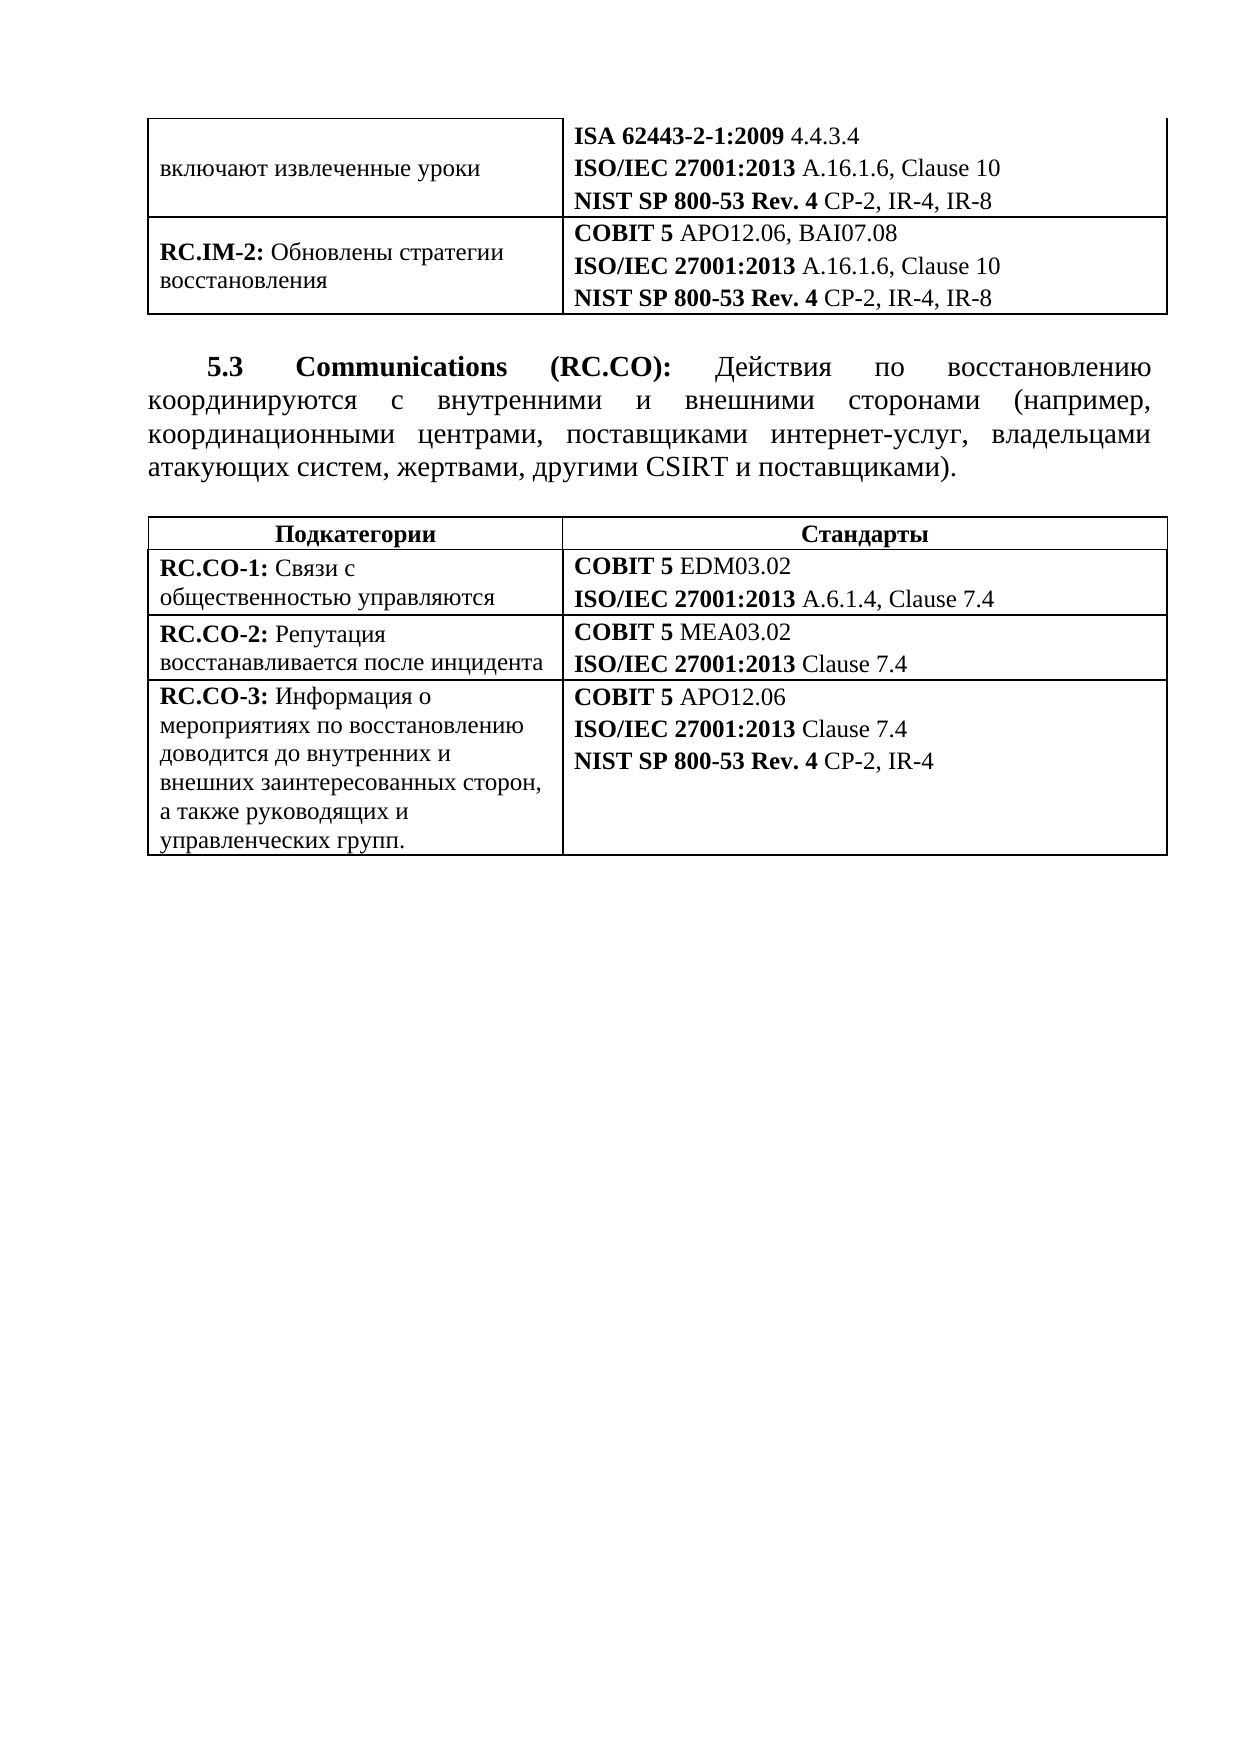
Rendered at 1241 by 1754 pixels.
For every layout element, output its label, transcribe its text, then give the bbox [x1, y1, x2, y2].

table_cell ISO/IEC 27001:2013 Clause 7.4 [564, 646, 1166, 679]
table_cell ISO/IEC 27001:2013 A.16.1.6, Clause 10 [564, 151, 1166, 183]
table_cell COBIT 5 APO12.06 [564, 681, 1166, 711]
table_cell ISO/IEC 27001:2013 Clause 7.4 [564, 711, 1166, 744]
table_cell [149, 119, 562, 216]
table_cell ISO/IEC 27001:2013 A.6.1.4, Clause 7.4 [564, 581, 1166, 614]
table_cell RC.IM-2: Обновлены стратегии восстановления [149, 218, 562, 313]
table_cell NIST SP 800-53 Rev. 4 CP-2, IR-4, IR-8 [564, 183, 1166, 216]
table_cell ISA 62443-2-1:2009 4.4.3.4 [564, 118, 1166, 151]
table_cell RC.CO-3: Информация о мероприятиях по восстановлению доводится до внутренних и внешних заинтересованных сторон, а также руководящих и управленческих групп. [149, 681, 562, 853]
list Communications (RC.CO): Действия по восстановлению координируются с внутренними и внешними сторонами (например, координационными центрами, поставщиками интернет-услуг, владельцами атакующих систем, жертвами, другими CSIRT и поставщиками). [148, 349, 1152, 483]
table_cell COBIT 5 APO12.06, BAI07.08 [564, 218, 1166, 248]
table_cell RC.CO-1: Связи с общественностью управляются [149, 550, 562, 614]
table_cell NIST SP 800-53 Rev. 4 CP-2, IR-4 [564, 744, 1166, 853]
table_header Стандарты [563, 518, 1167, 549]
table_cell COBIT 5 MEA03.02 [564, 616, 1166, 646]
table_cell RC.CO-2: Репутация восстанавливается после инцидента [149, 616, 562, 679]
table_cell COBIT 5 EDM03.02 [564, 550, 1166, 581]
table_header Подкатегории [149, 518, 562, 549]
table_cell NIST SP 800-53 Rev. 4 CP-2, IR-4, IR-8 [564, 281, 1166, 313]
table_cell ISO/IEC 27001:2013 A.16.1.6, Clause 10 [564, 248, 1166, 281]
